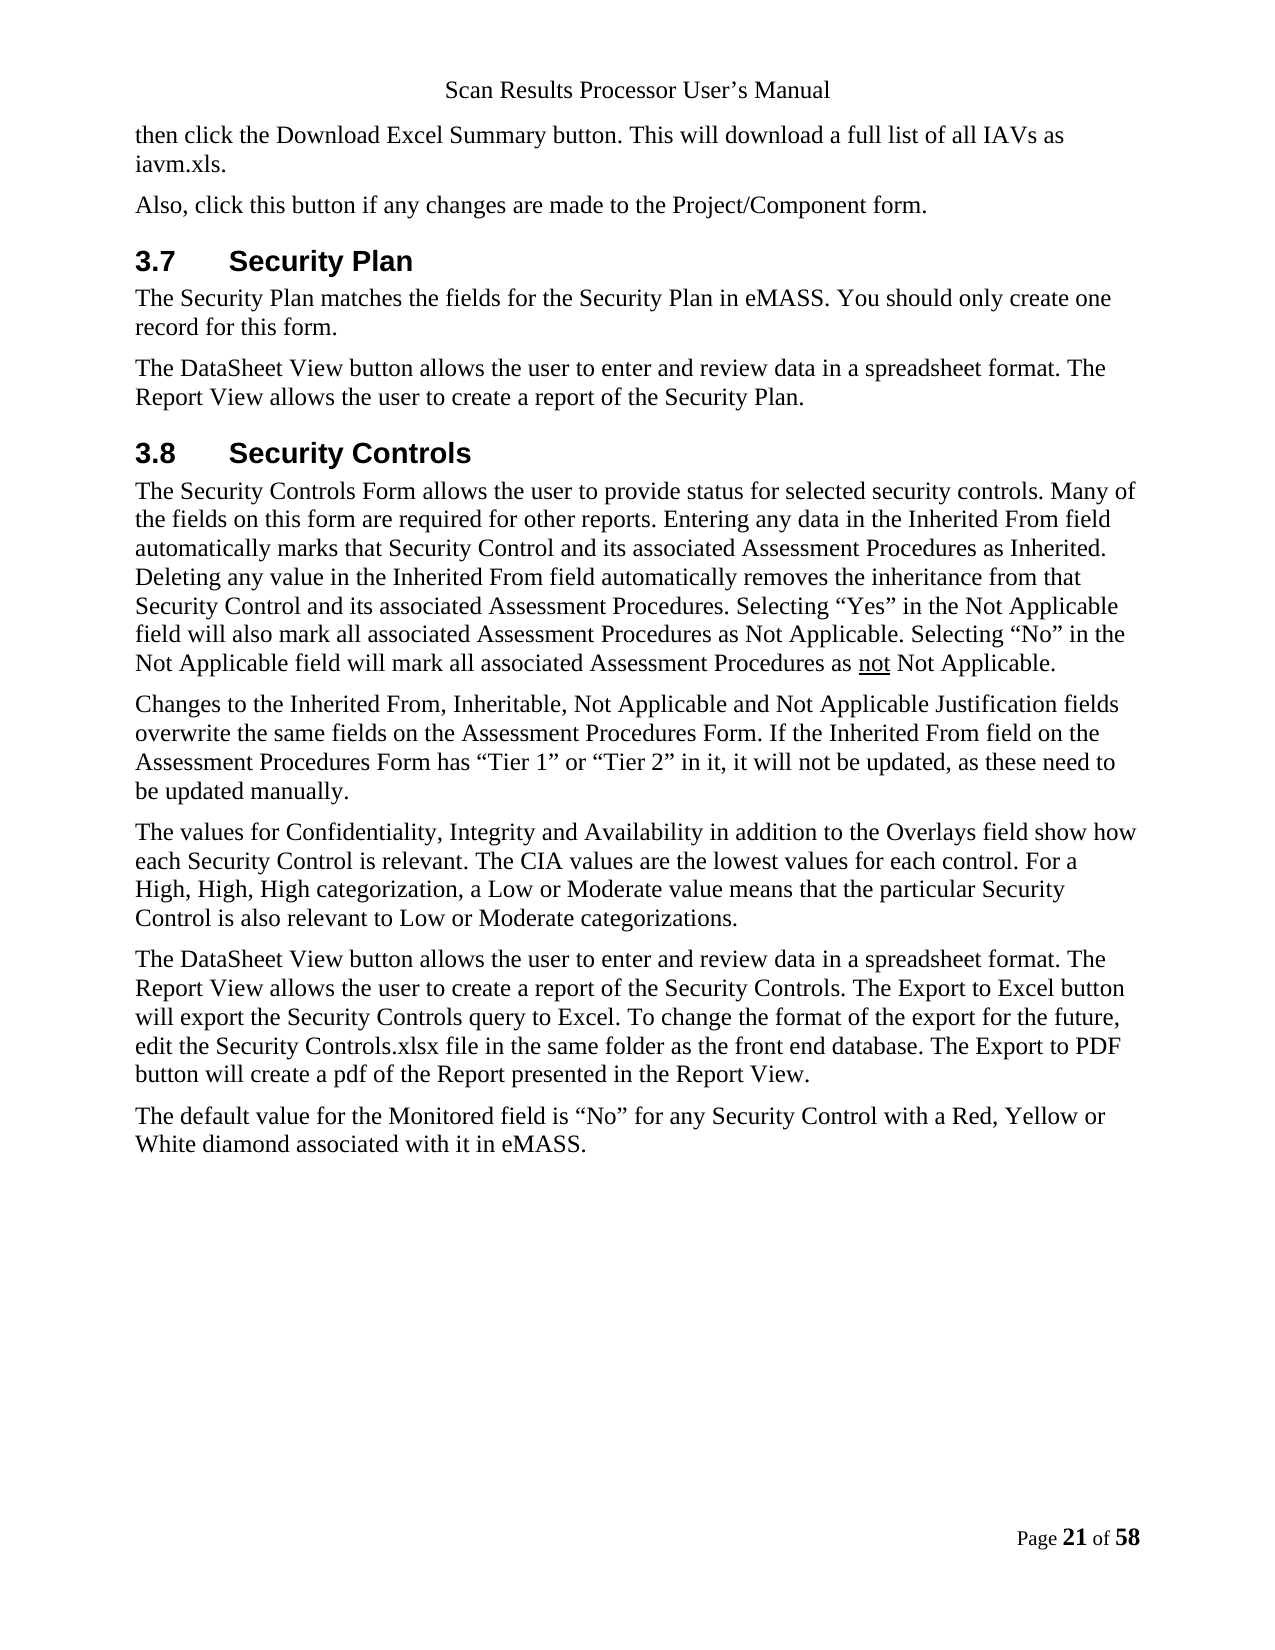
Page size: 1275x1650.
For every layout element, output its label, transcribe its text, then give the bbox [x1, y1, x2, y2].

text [135, 120, 1140, 177]
text The values for Confidentiality, Integrity and Availability in addition to the Overlays field show how each Security Control is relevant. The CIA values are the lowest values for each control. For a High, High, High categorization, a Low or Moderate value means that the particular Security Control is also relevant to Low or Moderate categorizations. [135, 817, 1140, 932]
text The Security Plan matches the fields for the Security Plan in eMASS. You should only create one record for this form. [135, 283, 1140, 341]
text The Security Controls Form allows the user to provide status for selected security controls. Many of the fields on this form are required for other reports. Entering any data in the Inherited From field automatically marks that Security Control and its associated Assessment Procedures as Inherited. Deleting any value in the Inherited From field automatically removes the inheritance from that Security Control and its associated Assessment Procedures. Selecting “Yes” in the Not Applicable field will also mark all associated Assessment Procedures as Not Applicable. Selecting “No” in the Not Applicable field will mark all associated Assessment Procedures as not Not Applicable. [135, 476, 1140, 677]
text The DataSheet View button allows the user to enter and review data in a spreadsheet format. The Report View allows the user to create a report of the Security Plan. [135, 353, 1140, 411]
text The DataSheet View button allows the user to enter and review data in a spreadsheet format. The Report View allows the user to create a report of the Security Controls. The Export to Excel button will export the Security Controls query to Excel. To change the format of the export for the future, edit the Security Controls.xlsx file in the same folder as the front end database. The Export to PDF button will create a pdf of the Report presented in the Report View. [135, 944, 1140, 1088]
text Also, click this button if any changes are made to the Project/Component form. [135, 190, 1140, 219]
text Changes to the Inherited From, Inheritable, Not Applicable and Not Applicable Justification fields overwrite the same fields on the Assessment Procedures Form. If the Inherited From field on the Assessment Procedures Form has “Tier 1” or “Tier 2” in it, it will not be updated, as these need to be updated manually. [135, 689, 1140, 804]
text The default value for the Monitored field is “No” for any Security Control with a Red, Yellow or White diamond associated with it in eMASS. [135, 1101, 1140, 1158]
subtitle Security Controls [135, 436, 1140, 469]
subtitle Security Plan [135, 244, 1140, 277]
